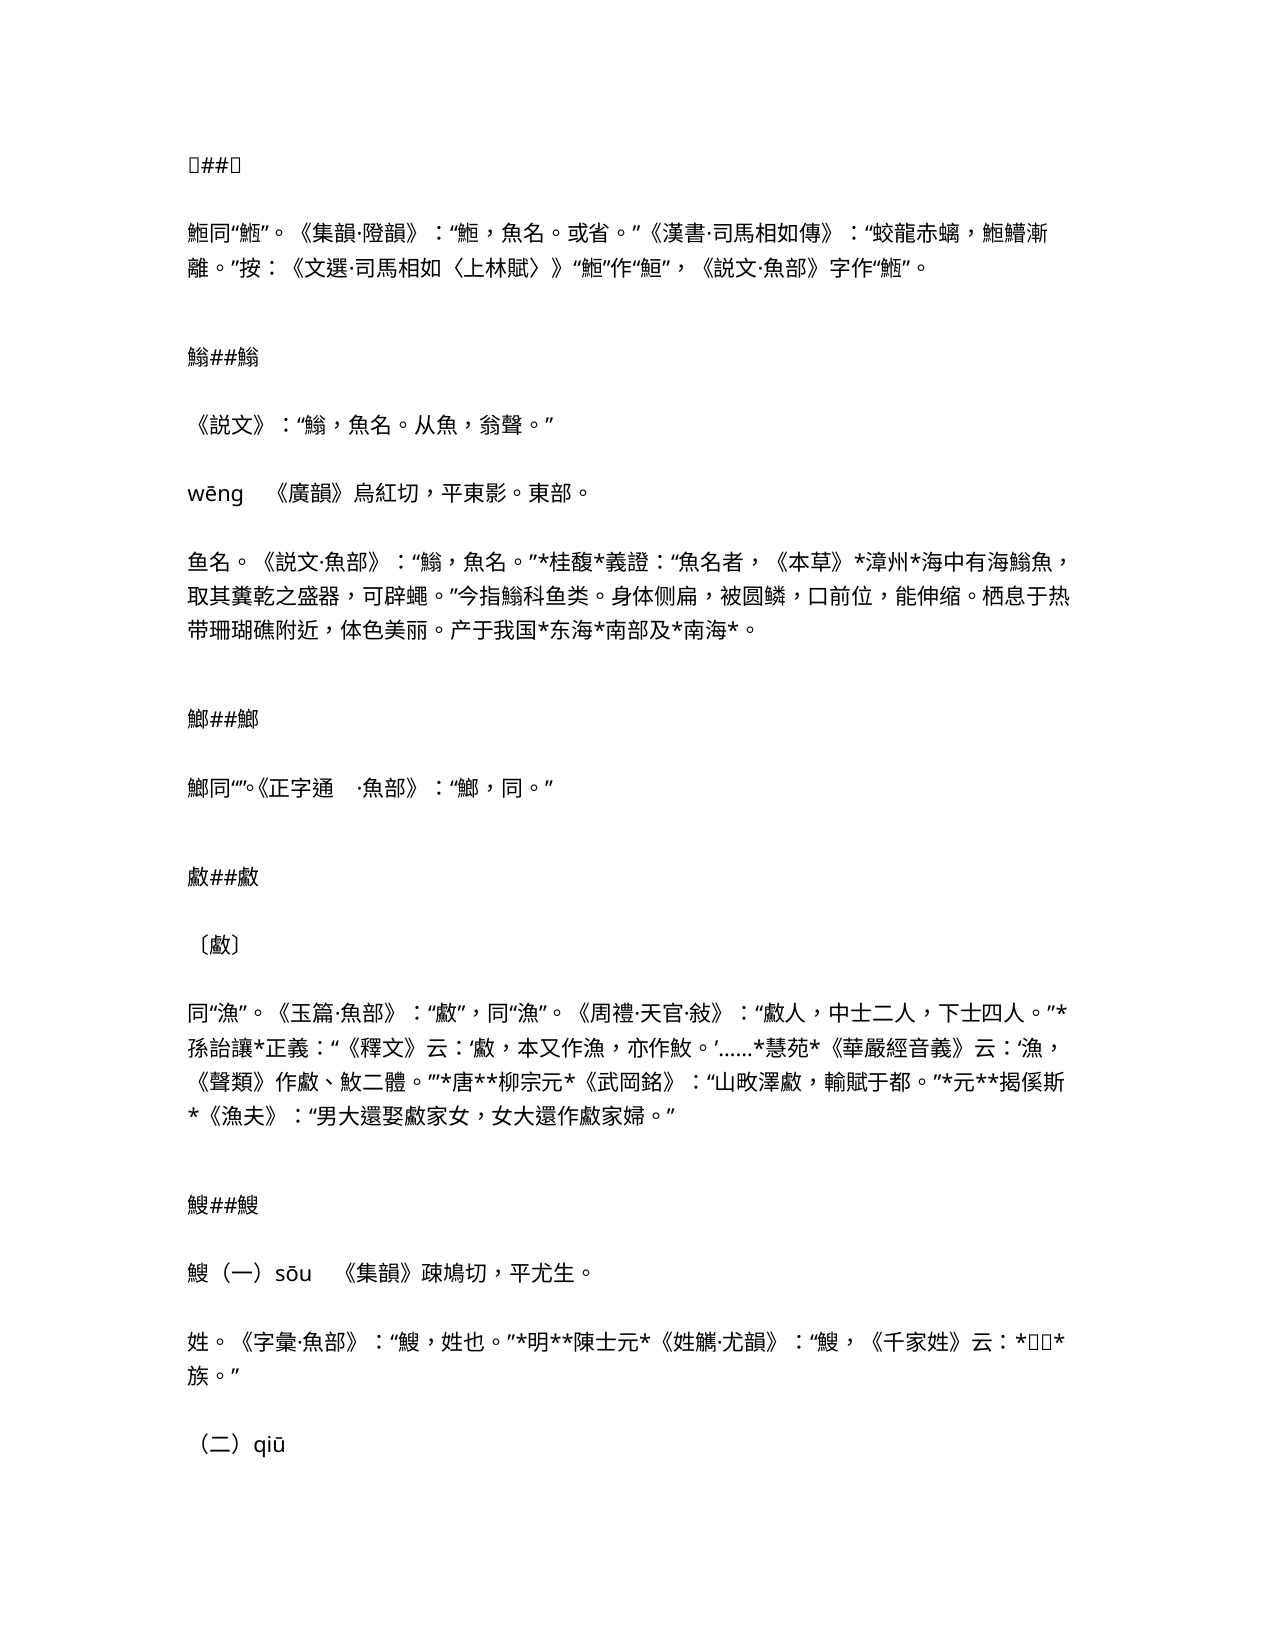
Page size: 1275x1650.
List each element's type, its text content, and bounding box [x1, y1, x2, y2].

text 䱷##䱷 〔䲣〕 同“漁”。《玉篇·魚部》：“䱷”，同“漁”。《周禮·天官·敍》：“䱷人，中士二人，下士四人。”*孫詒讓*正義：“《釋文》云：‘䱷，本又作漁，亦作䰻。’……*慧苑*《華嚴經音義》云：‘漁，《聲類》作䱷、䰻二體。’”*唐**柳宗元*《武岡銘》：“山畋澤䱷，輸賦于都。”*元**揭傒斯*《漁夫》：“男大還娶䱷家女，女大還作䱷家婦。” [187, 862, 1087, 1165]
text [187, 1190, 1087, 1493]
text 䱴##䱴 䱴同“䱭”。《集韻·隥韻》：“䱴，魚名。或省。”《漢書·司馬相如傳》：“蛟龍赤螭，䱴䲛漸離。”按：《文選·司馬相如〈上林賦〉》“䱴”作“䱎”，《説文·魚部》字作“䱭”。 [187, 150, 1087, 316]
text 䱶##䱶 䱶同“𩷕”。《正字通·魚部》：“䱶，同𩷕。” [187, 704, 1087, 836]
text 䱵##䱵 《説文》：“䱵，魚名。从魚，翁聲。” wēng 《廣韻》烏紅切，平東影。東部。 鱼名。《説文·魚部》：“䱵，魚名。”*桂馥*義證：“魚名者，《本草》*漳州*海中有海䱵魚，取其糞乾之盛器，可辟蠅。”今指䱵科鱼类。身体侧扁，被圆鳞，口前位，能伸缩。栖息于热带珊瑚礁附近，体色美丽。产于我国*东海*南部及*南海*。 [187, 342, 1087, 679]
